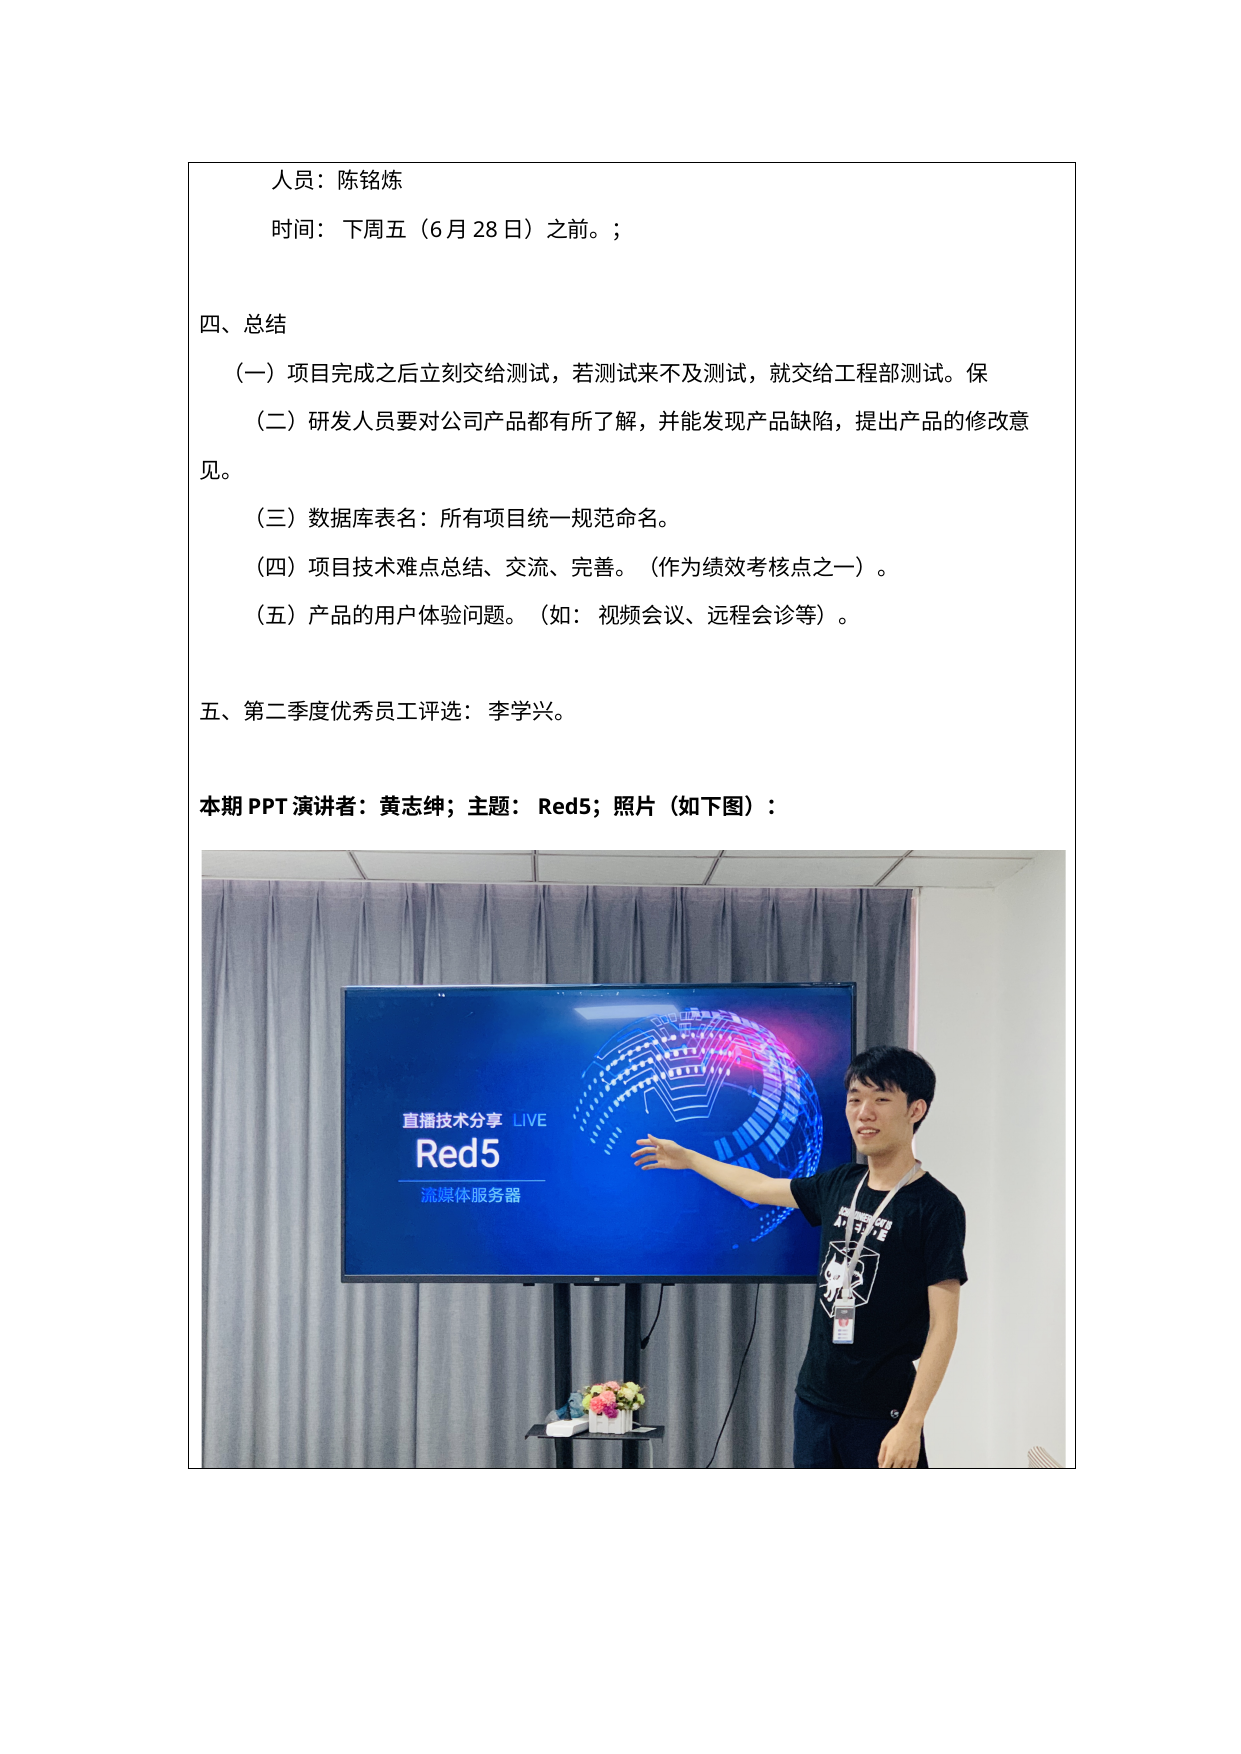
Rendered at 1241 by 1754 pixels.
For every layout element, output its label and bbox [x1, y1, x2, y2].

picture [201, 850, 1066, 1468]
table_cell [189, 163, 1075, 1467]
